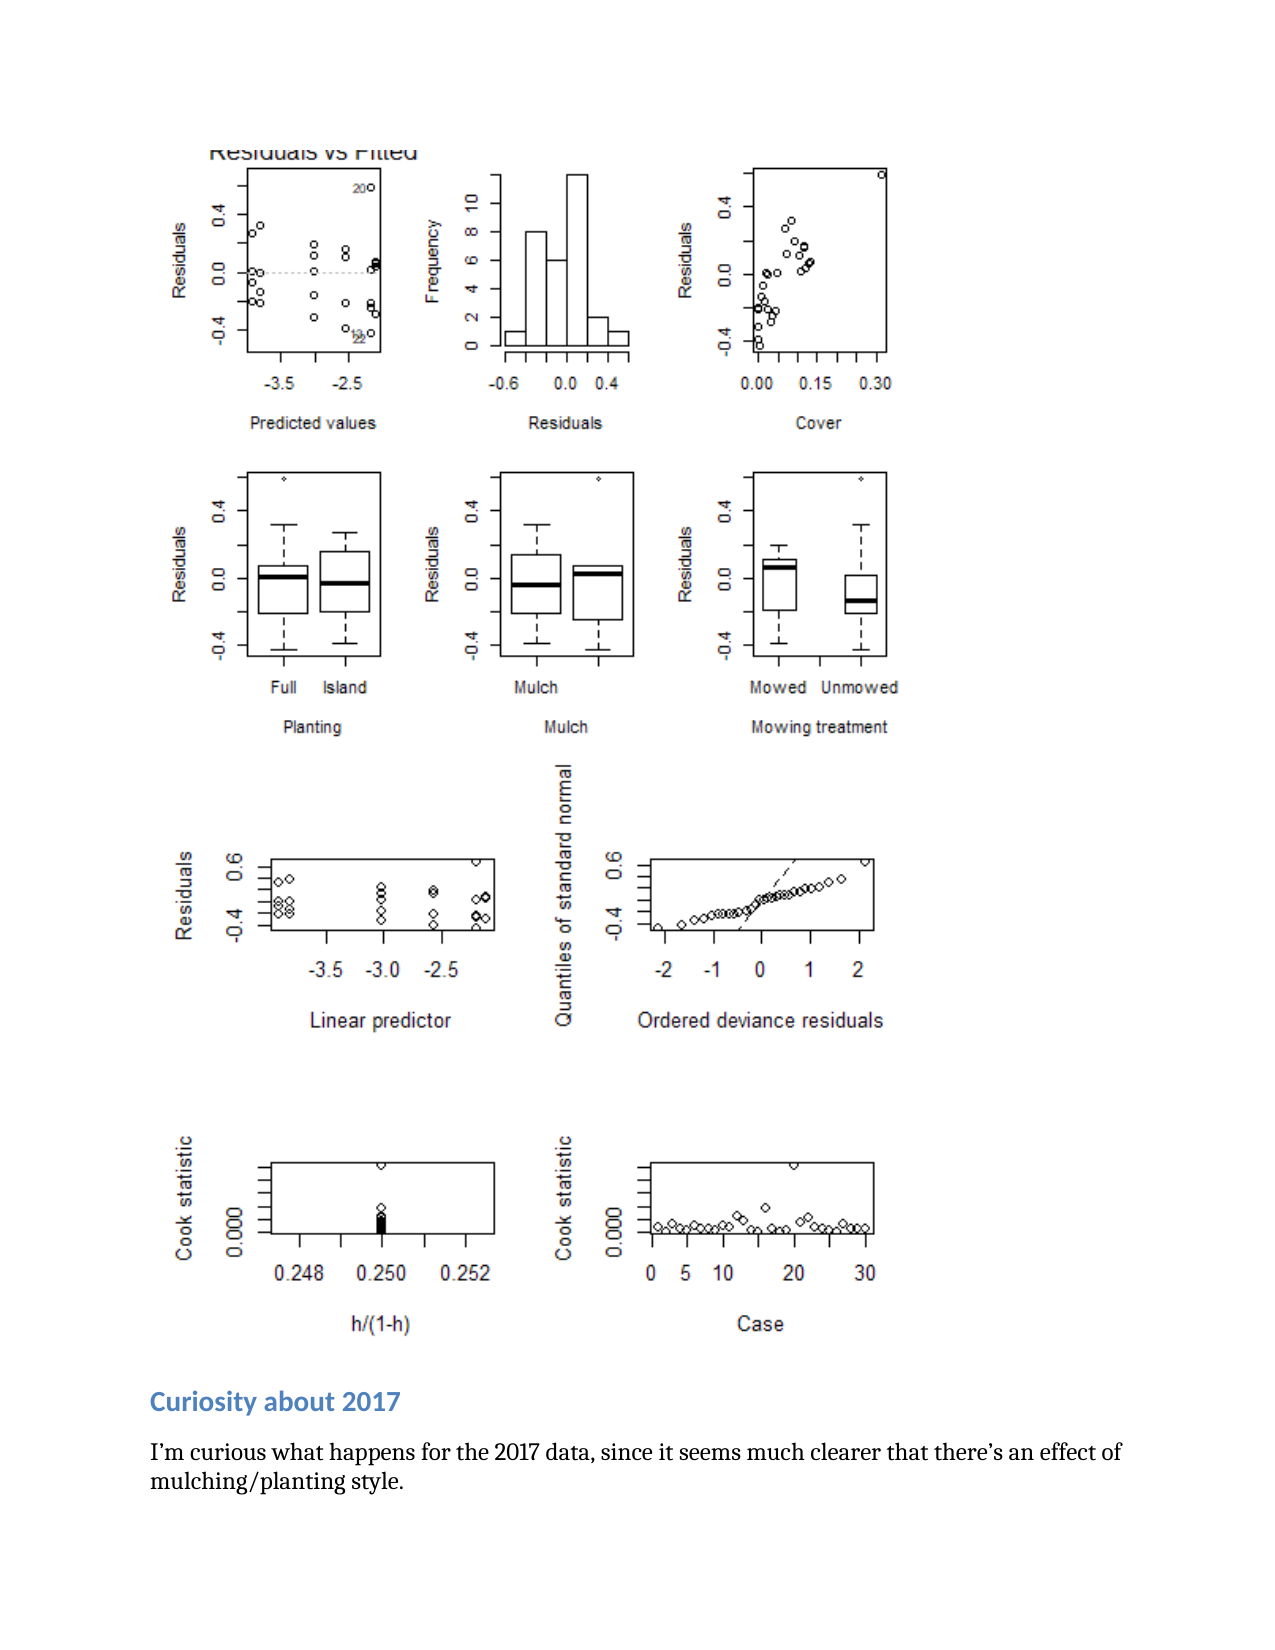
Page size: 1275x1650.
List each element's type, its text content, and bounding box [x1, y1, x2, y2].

text I’m curious what happens for the 2017 data, since it seems much clearer that there’s an effect of mulching/planting style. [150, 1438, 1125, 1495]
subtitle Curiosity about 2017 [150, 1383, 1125, 1419]
picture [168, 150, 927, 1363]
